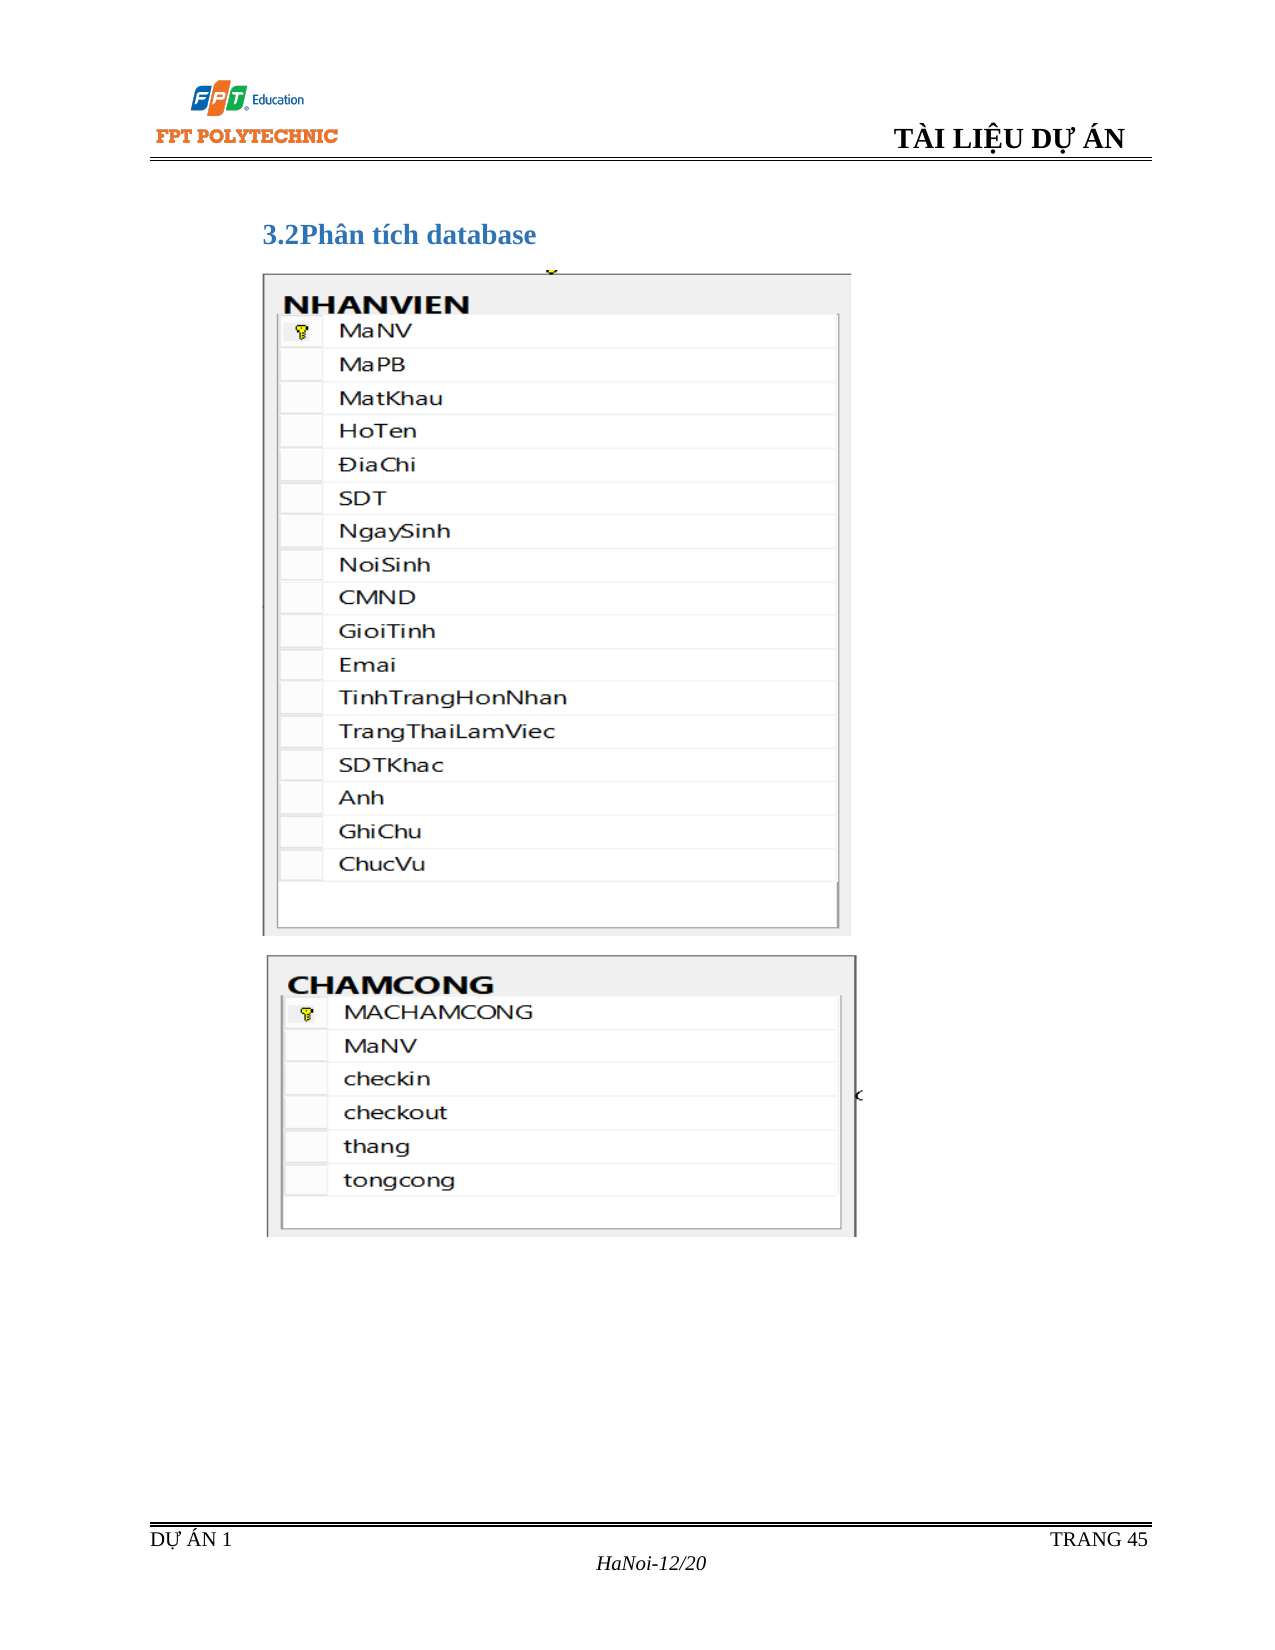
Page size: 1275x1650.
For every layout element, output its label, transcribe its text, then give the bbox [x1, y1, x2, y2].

picture [150, 75, 344, 149]
picture [262, 270, 852, 936]
picture [262, 954, 863, 1237]
list Phân tích database [262, 217, 1152, 251]
